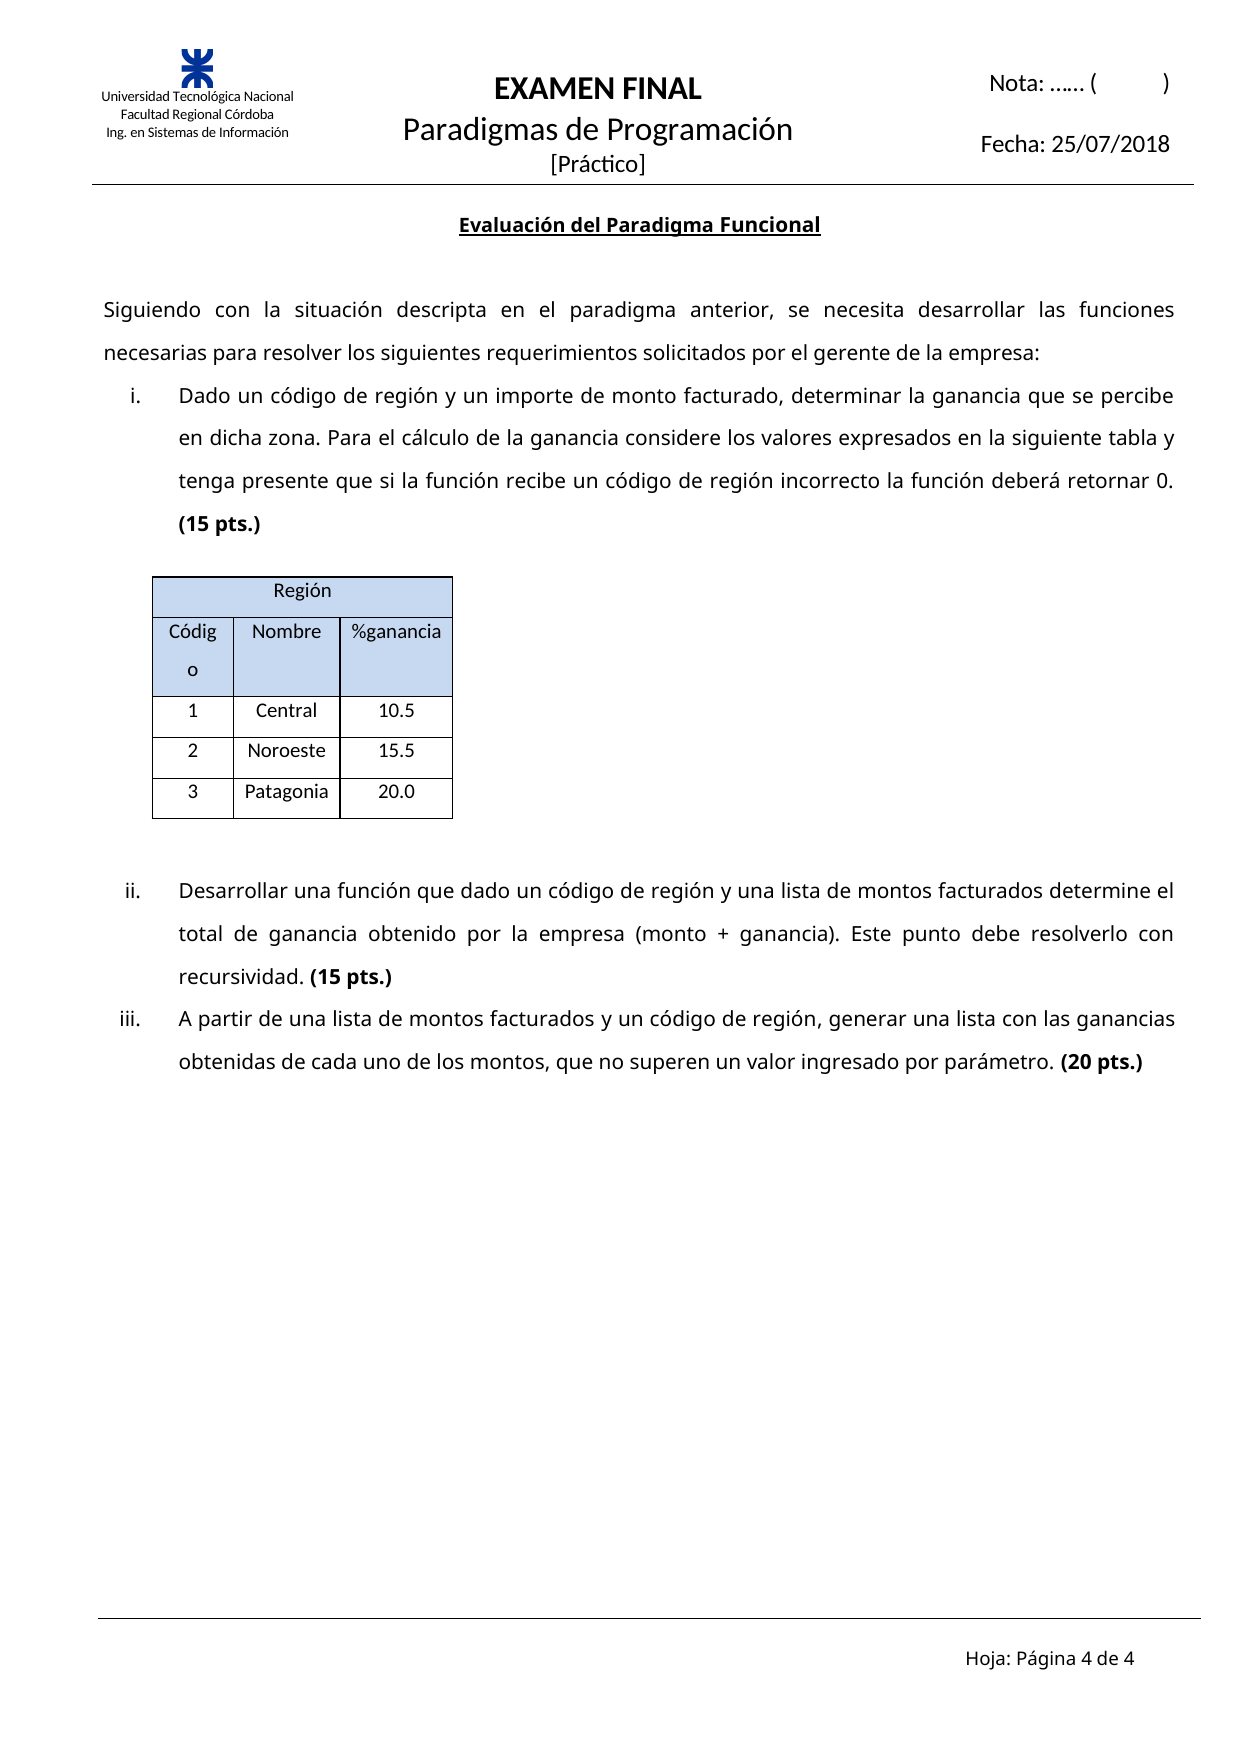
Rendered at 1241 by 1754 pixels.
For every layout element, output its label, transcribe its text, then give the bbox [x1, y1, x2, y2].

table_cell 1 [153, 697, 233, 737]
text Evaluación del Paradigma Funcional [103, 210, 1176, 239]
table_cell 3 [153, 779, 233, 818]
table_cell Patagonia [234, 779, 339, 818]
table_header Región [153, 578, 452, 617]
table_cell Noroeste [234, 738, 339, 777]
picture [181, 49, 213, 88]
table_cell Central [234, 697, 339, 737]
table_cell Código [153, 618, 233, 696]
table_cell 10.5 [341, 697, 452, 737]
text Siguiendo con la situación descripta en el paradigma anterior, se necesita desarrollar las funciones necesarias para resolver los siguientes requerimientos solicitados por el gerente de la empresa: [103, 296, 1176, 367]
table_cell Nombre [234, 618, 339, 696]
list Dado un código de región y un importe de monto facturado, determinar la ganancia que se percibe en dicha zona. Para el cálculo de la ganancia considere los valores expresados en la siguiente tabla y tenga presente que si la función recibe un código de región incorrecto la función deberá retornar 0. (15 pts.) [141, 381, 1176, 537]
table_cell 15.5 [341, 738, 452, 777]
table_cell 20.0 [341, 779, 452, 818]
list Desarrollar una función que dado un código de región y una lista de montos facturados determine el total de ganancia obtenido por la empresa (monto + ganancia). Este punto debe resolverlo con recursividad. (15 pts.) [141, 877, 1176, 990]
list A partir de una lista de montos facturados y un código de región, generar una lista con las ganancias obtenidas de cada uno de los montos, que no superen un valor ingresado por parámetro. (20 pts.) [141, 1004, 1176, 1076]
table_cell %ganancia [341, 618, 452, 696]
table_cell 2 [153, 738, 233, 777]
